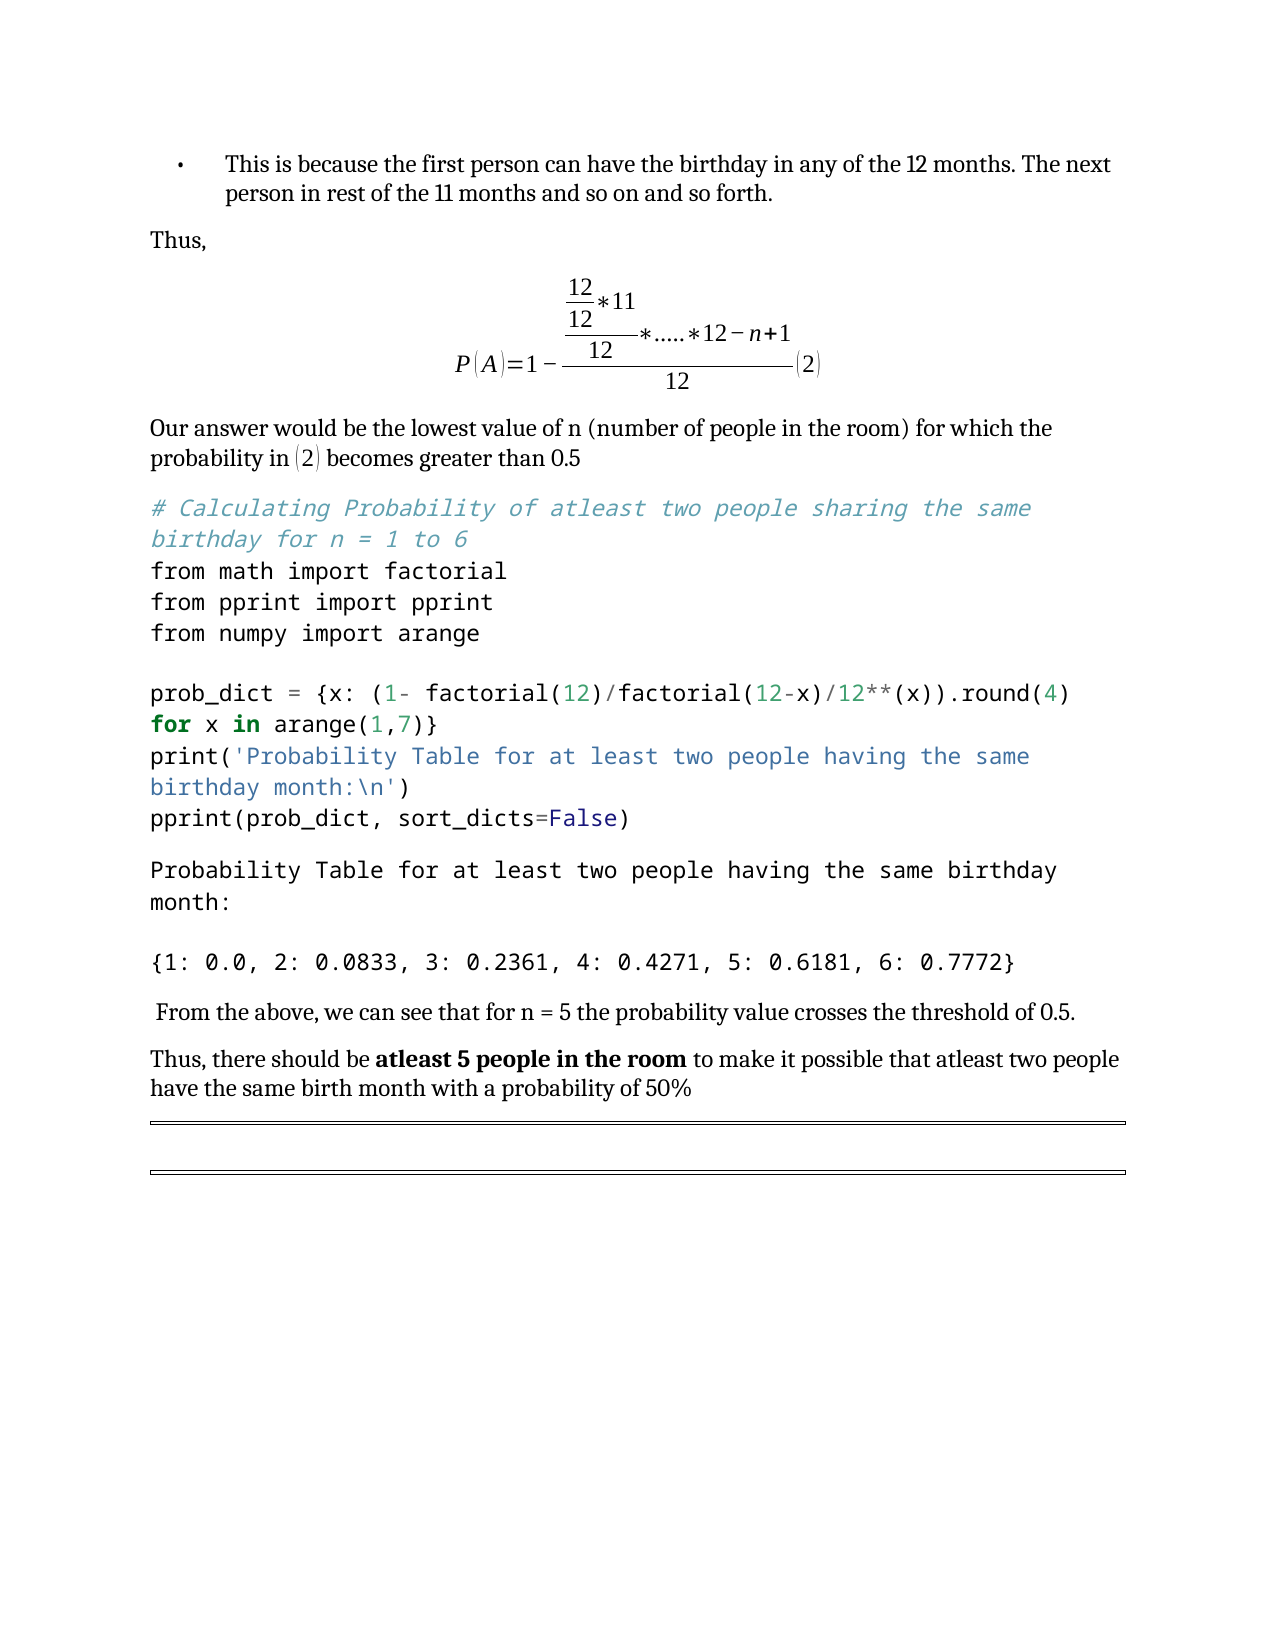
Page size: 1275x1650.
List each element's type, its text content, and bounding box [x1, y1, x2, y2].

text # Calculating Probability of atleast two people sharing the same birthday for n = 1 to 6 from math import factorial from pprint import pprint from numpy import arange prob_dict = {x: (1- factorial(12)/factorial(12-x)/12**(x)).round(4) for x in arange(1,7)} print('Probability Table for at least two people having the same birthday month:\n') pprint(prob_dict, sort_dicts=False) [150, 492, 1125, 833]
text Thus, [150, 226, 1125, 255]
text Probability Table for at least two people having the same birthday month: {1: 0.0, 2: 0.0833, 3: 0.2361, 4: 0.4271, 5: 0.6181, 6: 0.7772} [150, 854, 1125, 977]
text From the above, we can see that for n = 5 the probability value crosses the threshold of 0.5. [150, 998, 1125, 1026]
text Our answer would be the lowest value of n (number of people in the room) for which the probability in becomes greater than 0.5 [150, 414, 1125, 473]
text Thus, there should be atleast 5 people in the room to make it possible that atleast two people have the same birth month with a probability of 50% [150, 1045, 1125, 1103]
list This is because the first person can have the birthday in any of the 12 months. The next person in rest of the 11 months and so on and so forth. [175, 150, 1125, 207]
